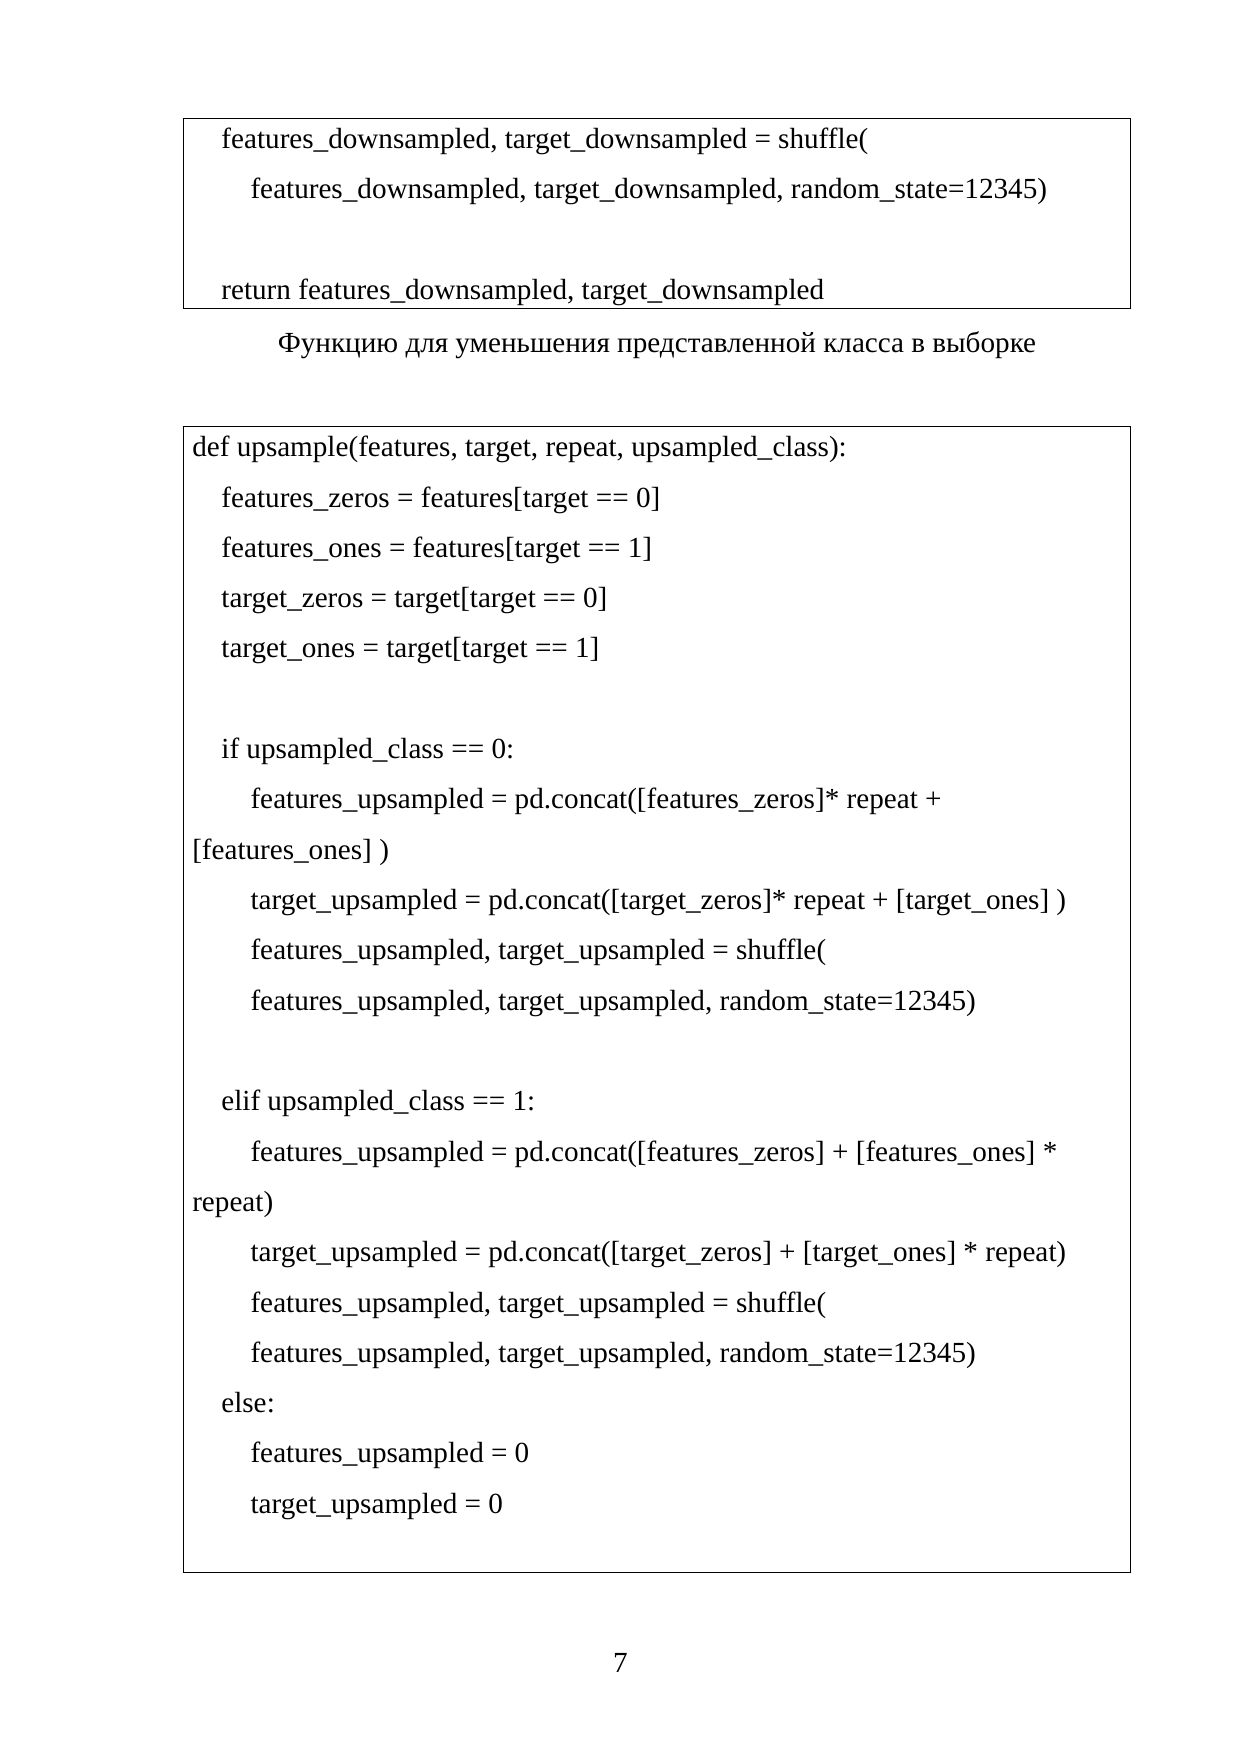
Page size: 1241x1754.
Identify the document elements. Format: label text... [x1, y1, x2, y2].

text return features_downsampled, target_downsampled [184, 269, 1130, 308]
text def upsample(features, target, repeat, upsampled_сlass): [184, 427, 1130, 463]
text else: [184, 1382, 1130, 1419]
text Функцию для уменьшения представленной класса в выборке [192, 326, 1122, 359]
text if upsampled_сlass == 0: [184, 728, 1130, 765]
text features_ones = features[target == 1] [184, 527, 1130, 563]
text target_upsampled = pd.concat([target_zeros]* repeat + [target_ones] ) [184, 879, 1130, 916]
text features_upsampled, target_upsampled = shuffle( [184, 1282, 1130, 1318]
text features_zeros = features[target == 0] [184, 477, 1130, 513]
text features_downsampled, target_downsampled, random_state=12345) [184, 168, 1130, 205]
text features_upsampled = 0 [184, 1432, 1130, 1469]
text features_upsampled, target_upsampled, random_state=12345) [184, 1332, 1130, 1368]
text target_ones = target[target == 1] [184, 627, 1130, 664]
text features_upsampled, target_upsampled = shuffle( [184, 929, 1130, 966]
text features_upsampled, target_upsampled, random_state=12345) [184, 980, 1130, 1016]
text target_upsampled = pd.concat([target_zeros] + [target_ones] * repeat) [184, 1231, 1130, 1268]
text elif upsampled_сlass == 1: [184, 1080, 1130, 1117]
text target_zeros = target[target == 0] [184, 577, 1130, 614]
text features_downsampled, target_downsampled = shuffle( [184, 119, 1130, 155]
text features_upsampled = pd.concat([features_zeros]* repeat + [features_ones] ) [184, 778, 1130, 865]
text features_upsampled = pd.concat([features_zeros] + [features_ones] * repeat) [184, 1131, 1130, 1218]
text target_upsampled = 0 [184, 1483, 1130, 1519]
